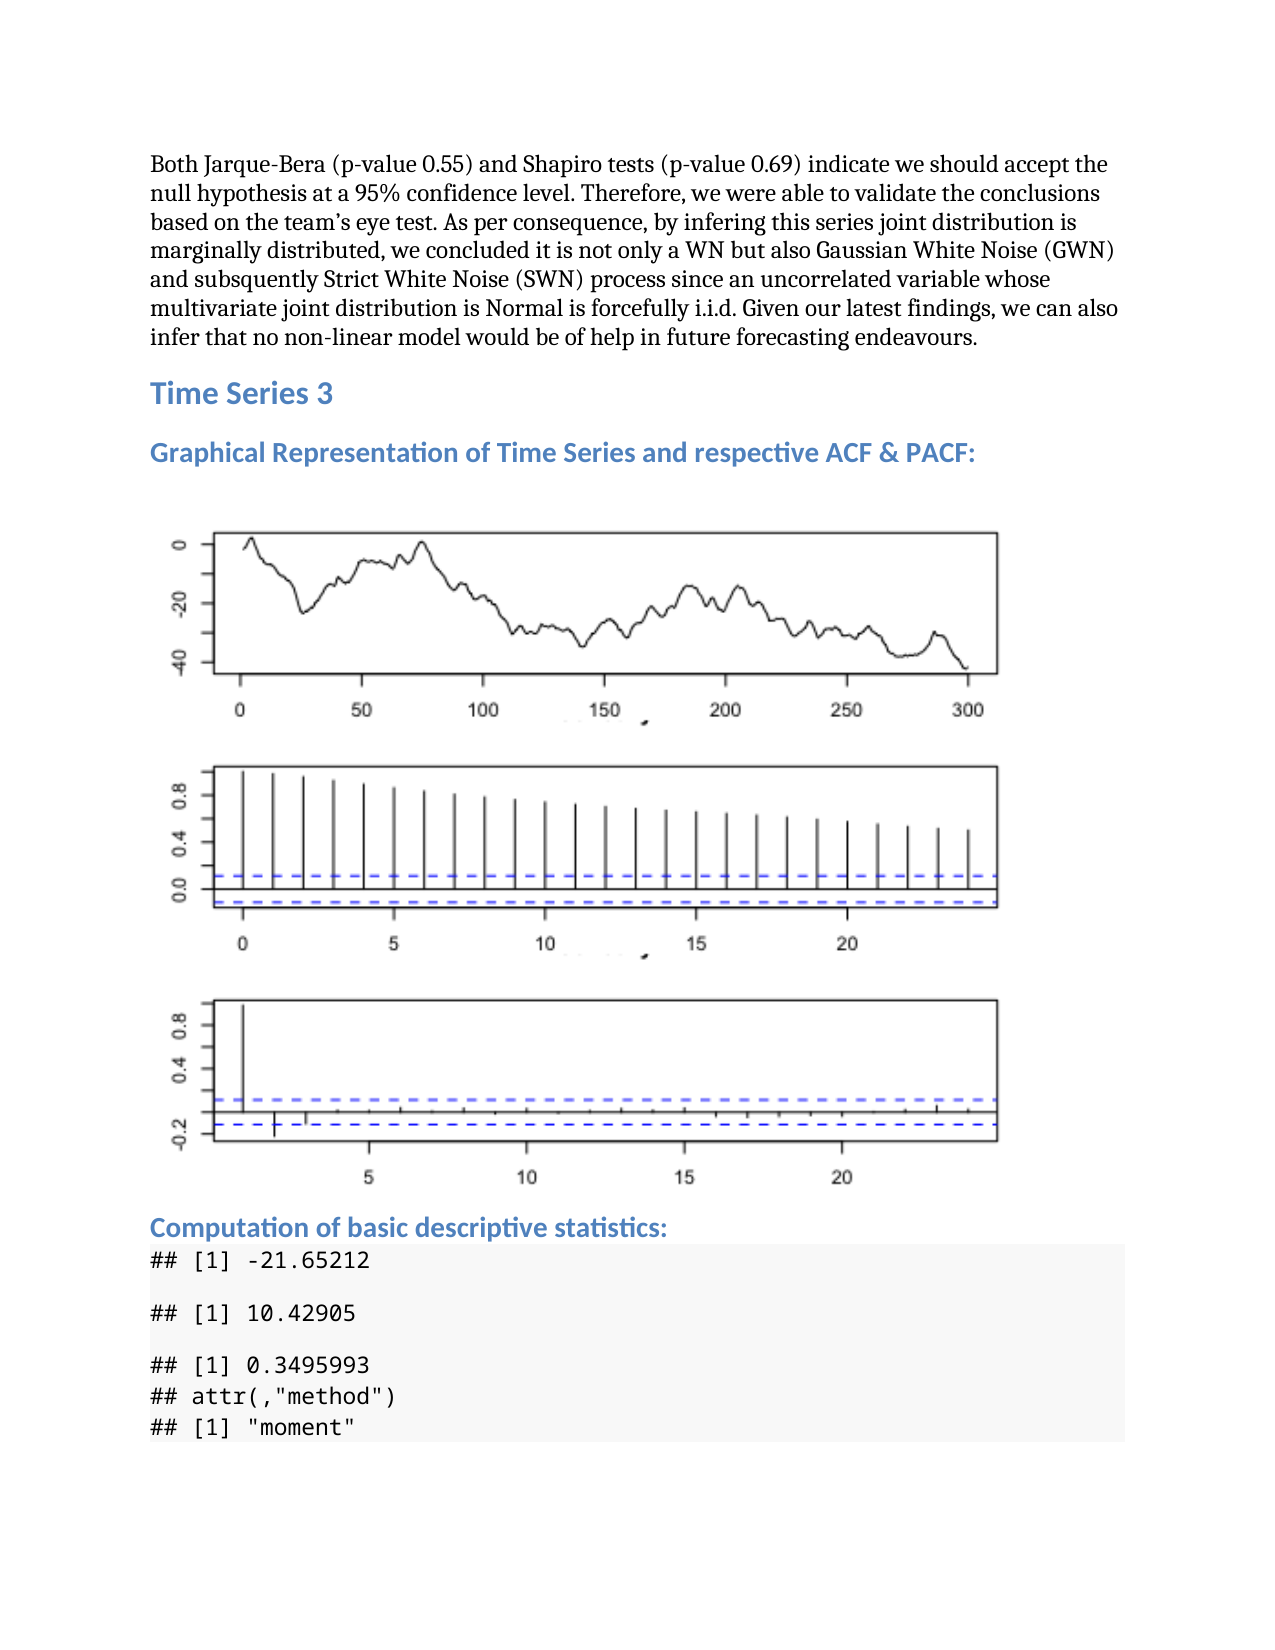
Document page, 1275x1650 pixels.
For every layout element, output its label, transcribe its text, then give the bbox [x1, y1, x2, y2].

text ## [1] -21.65212 [150, 1244, 1125, 1276]
subtitle Time Series 3 [150, 372, 1125, 413]
text Both Jarque-Bera (p-value 0.55) and Shapiro tests (p-value 0.69) indicate we should accept the null hypothesis at a 95% confidence level. Therefore, we were able to validate the conclusions based on the team’s eye test. As per consequence, by infering this series joint distribution is marginally distributed, we concluded it is not only a WN but also Gaussian White Noise (GWN) and subsquently Strict White Noise (SWN) process since an uncorrelated variable whose multivariate joint distribution is Normal is forcefully i.i.d. Given our latest findings, we can also infer that no non-linear model would be of help in future forecasting endeavours. [150, 150, 1125, 351]
picture [168, 488, 1044, 1188]
text ## [1] 10.42905 [150, 1297, 1125, 1328]
text ## [1] 0.3495993 ## attr(,"method") ## [1] "moment" [150, 1349, 1125, 1442]
subtitle Computation of basic descriptive statistics: [150, 1209, 1125, 1244]
subtitle Graphical Representation of Time Series and respective ACF & PACF: [150, 434, 1125, 469]
